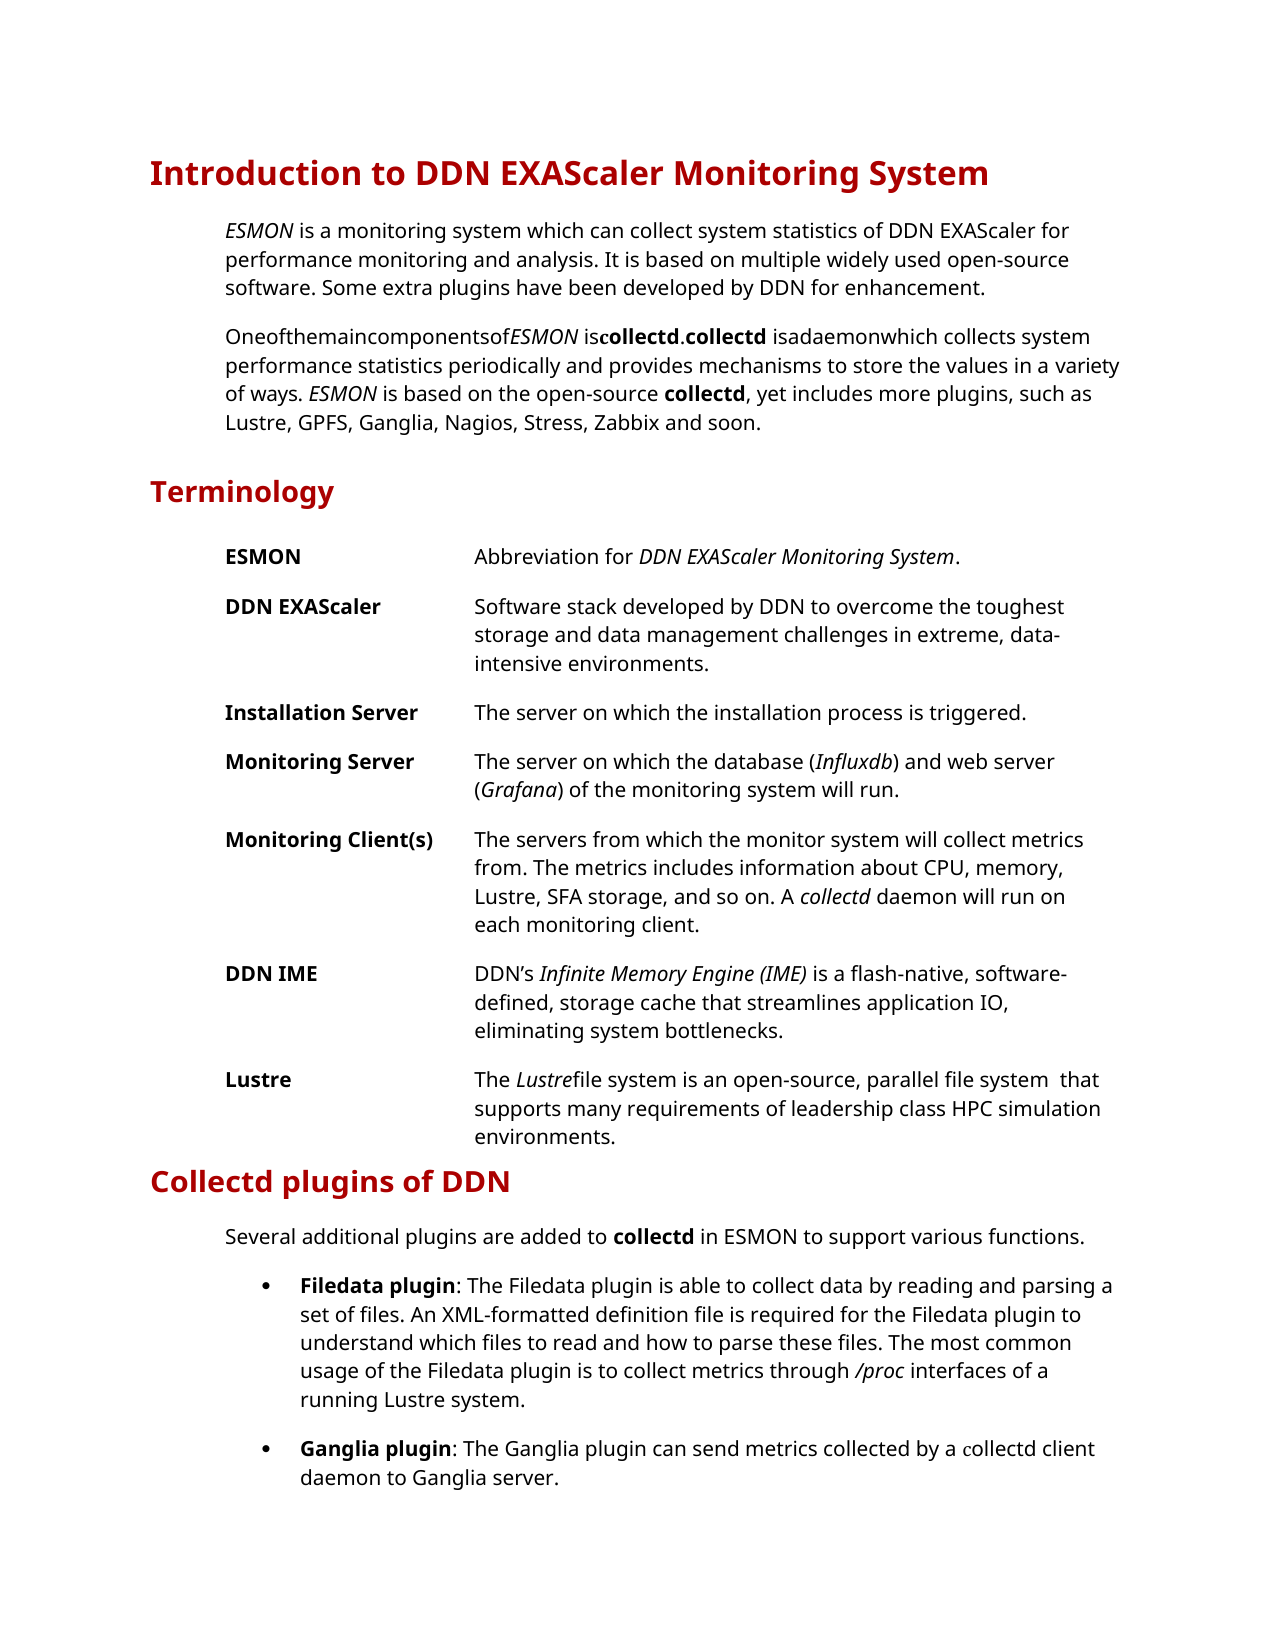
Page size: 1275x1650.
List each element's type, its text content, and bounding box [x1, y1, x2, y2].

table_cell Monitoring Client(s) [219, 815, 468, 949]
subtitle Introduction to DDN EXAScaler Monitoring System [150, 150, 1125, 195]
table_header Abbreviation for DDN EXAScaler Monitoring System. [468, 532, 1116, 581]
text Ganglia plugin: The Ganglia plugin can send metrics collected by a сollectd client daemon to Ganglia server. [262, 1434, 1125, 1491]
table_cell The Lustrefile system is an open-source, parallel file system that supports many requirements of leadership class HPC simulation environments. [468, 1055, 1116, 1161]
table_cell Monitoring Server [219, 737, 468, 814]
text Several additional plugins are added to collectd in ESMON to support various functions. [225, 1222, 1125, 1250]
text ESMON is a monitoring system which can collect system statistics of DDN EXAScaler for performance monitoring and analysis. It is based on multiple widely used open-source software. Some extra plugins have been developed by DDN for enhancement. [225, 216, 1125, 302]
table_cell DDN’s Infinite Memory Engine (IME) is a flash-native, software-defined, storage cache that streamlines application IO, eliminating system bottlenecks. [468, 949, 1116, 1055]
table_cell The server on which the installation process is triggered. [468, 688, 1116, 737]
table_cell DDN EXAScaler [219, 581, 468, 687]
subtitle Terminology [150, 472, 1125, 511]
table_cell The servers from which the monitor system will collect metrics from. The metrics includes information about CPU, memory, Lustre, SFA storage, and so on. A collectd daemon will run on each monitoring client. [468, 815, 1116, 949]
subtitle Collectd plugins of DDN [150, 1161, 1125, 1201]
table_cell The server on which the database (Influxdb) and web server (Grafana) of the monitoring system will run. [468, 737, 1116, 814]
table_header ESMON [219, 532, 468, 581]
table_cell Lustre [219, 1055, 468, 1161]
text Filedata plugin: The Filedata plugin is able to collect data by reading and parsing a set of files. An XML-formatted definition file is required for the Filedata plugin to understand which files to read and how to parse these files. The most common usage of the Filedata plugin is to collect metrics through /proc interfaces of a running Lustre system. [262, 1271, 1125, 1413]
table_cell Software stack developed by DDN to overcome the toughest storage and data management challenges in extreme, data-intensive environments. [468, 581, 1116, 687]
text OneofthemaincomponentsofESMON isсollectd.collectd isadaemonwhich collects system performance statistics periodically and provides mechanisms to store the values in a variety of ways. ESMON is based on the open-source collectd, yet includes more plugins, such as Lustre, GPFS, Ganglia, Nagios, Stress, Zabbix and soon. [225, 322, 1125, 436]
table_cell Installation Server [219, 688, 468, 737]
table_cell DDN IME [219, 949, 468, 1055]
